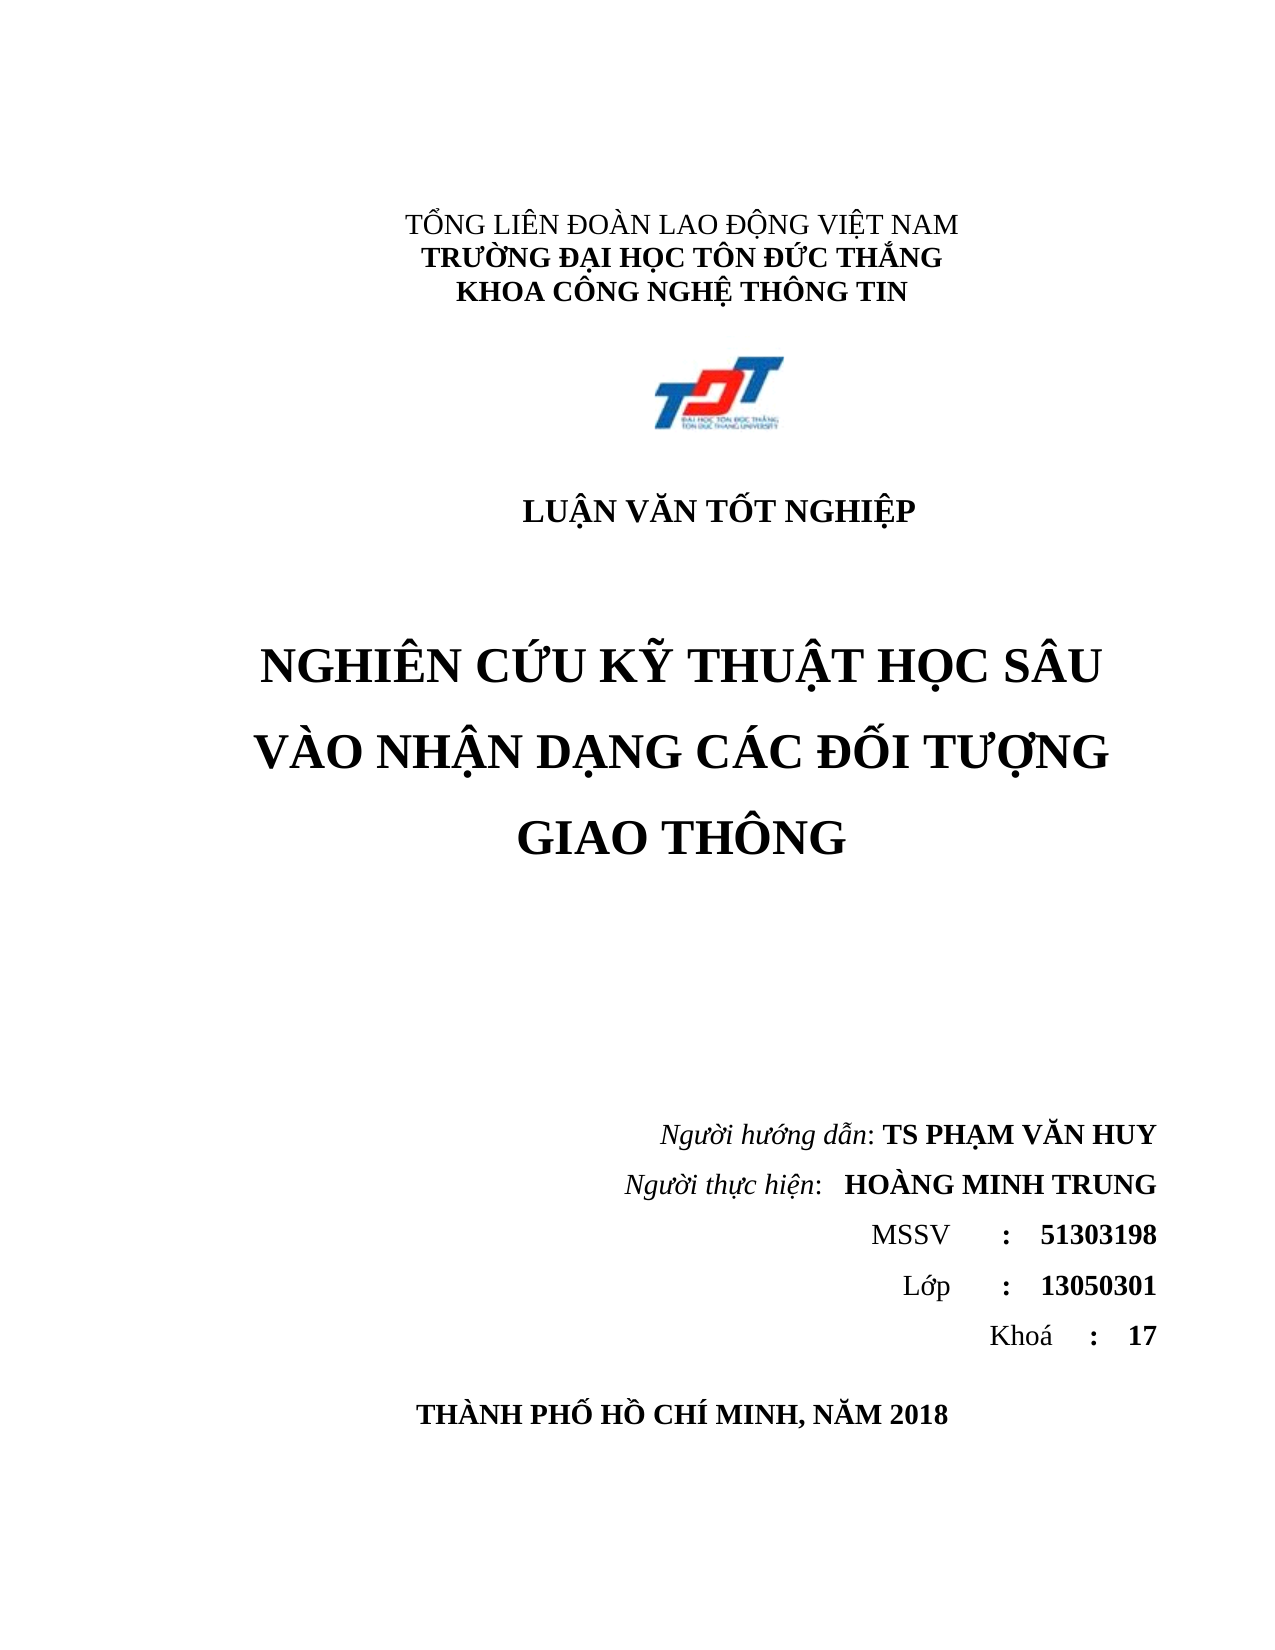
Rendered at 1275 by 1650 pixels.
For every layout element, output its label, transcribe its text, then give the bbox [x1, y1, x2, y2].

text Khoá : 17 [207, 1318, 1157, 1352]
text NGHIÊN CỨU KỸ THUẬT HỌC SÂU VÀO NHẬN DẠNG CÁC ĐỐI TƯỢNG GIAO THÔNG [207, 635, 1157, 865]
text TỔNG LIÊN ĐOÀN LAO ĐỘNG VIỆT NAM [207, 207, 1157, 240]
text THÀNH PHỐ HỒ CHÍ MINH, NĂM 2018 [207, 1397, 1157, 1431]
text MSSV : 51303198 [207, 1217, 1157, 1251]
picture [654, 336, 785, 458]
text Lớp : 13050301 [207, 1268, 1157, 1301]
text Người thực hiện: HOÀNG MINH TRUNG [207, 1167, 1157, 1201]
text KHOA CÔNG NGHỆ THÔNG TIN [207, 274, 1157, 307]
text TRƯỜNG ĐẠI HỌC TÔN ĐỨC THẮNG [207, 240, 1157, 274]
text LUẬN VĂN TỐT NGHIỆP [207, 492, 1157, 530]
text Người hướng dẫn: TS PHẠM VĂN HUY [207, 1117, 1157, 1150]
